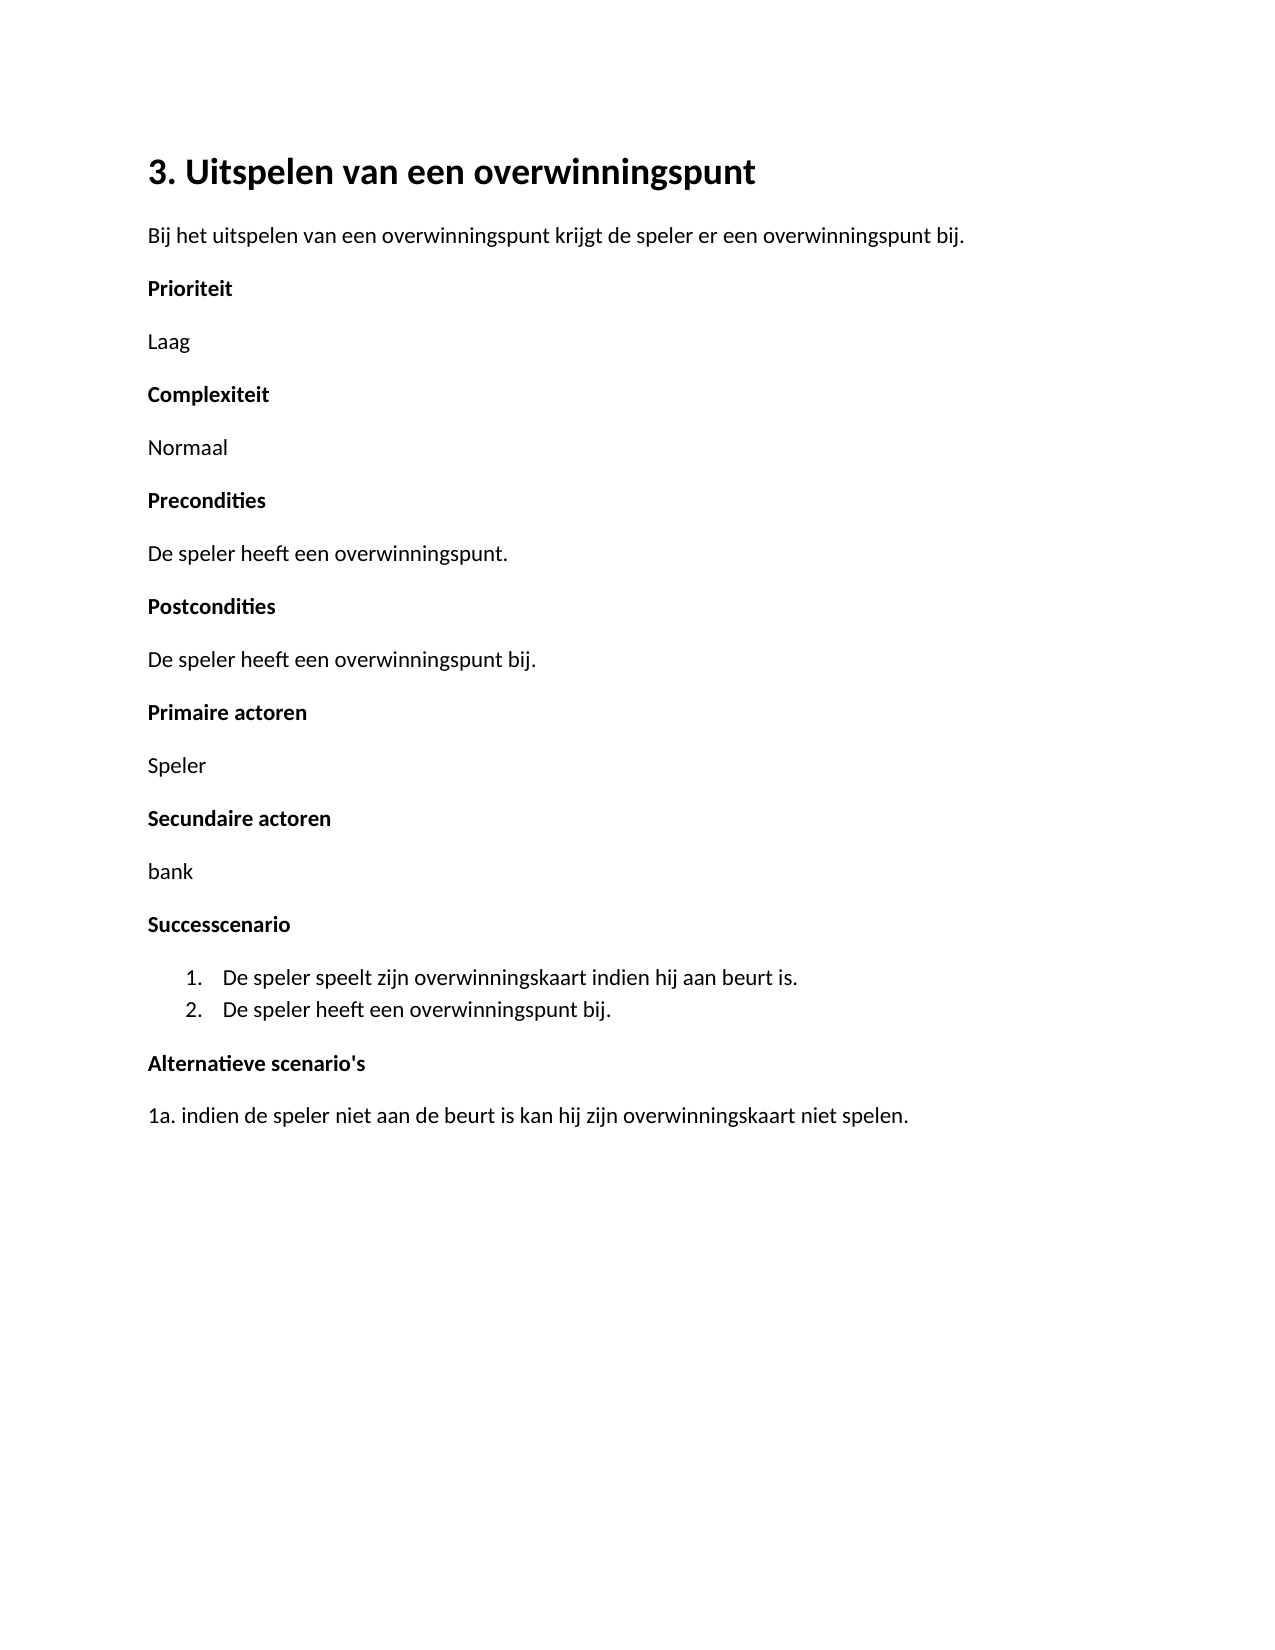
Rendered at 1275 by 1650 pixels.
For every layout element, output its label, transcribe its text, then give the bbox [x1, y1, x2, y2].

text Secundaire actoren [148, 804, 1127, 832]
text 3. Uitspelen van een overwinningspunt [148, 148, 1127, 193]
text 1a. indien de speler niet aan de beurt is kan hij zijn overwinningskaart niet spelen. [148, 1102, 1127, 1130]
list De speler speelt zijn overwinningskaart indien hij aan beurt is. [185, 963, 1127, 991]
text De speler heeft een overwinningspunt. [148, 539, 1127, 567]
text Speler [148, 751, 1127, 779]
text Complexiteit [148, 380, 1127, 408]
text Precondities [148, 486, 1127, 514]
text Bij het uitspelen van een overwinningspunt krijgt de speler er een overwinningspunt bij. [148, 221, 1127, 249]
text Successcenario [148, 910, 1127, 938]
text Normaal [148, 433, 1127, 461]
text Primaire actoren [148, 698, 1127, 726]
text Prioriteit [148, 274, 1127, 302]
text bank [148, 857, 1127, 885]
text Alternatieve scenario's [148, 1049, 1127, 1077]
text Postcondities [148, 592, 1127, 620]
text De speler heeft een overwinningspunt bij. [148, 645, 1127, 673]
list De speler heeft een overwinningspunt bij. [185, 996, 1127, 1024]
text Laag [148, 327, 1127, 355]
